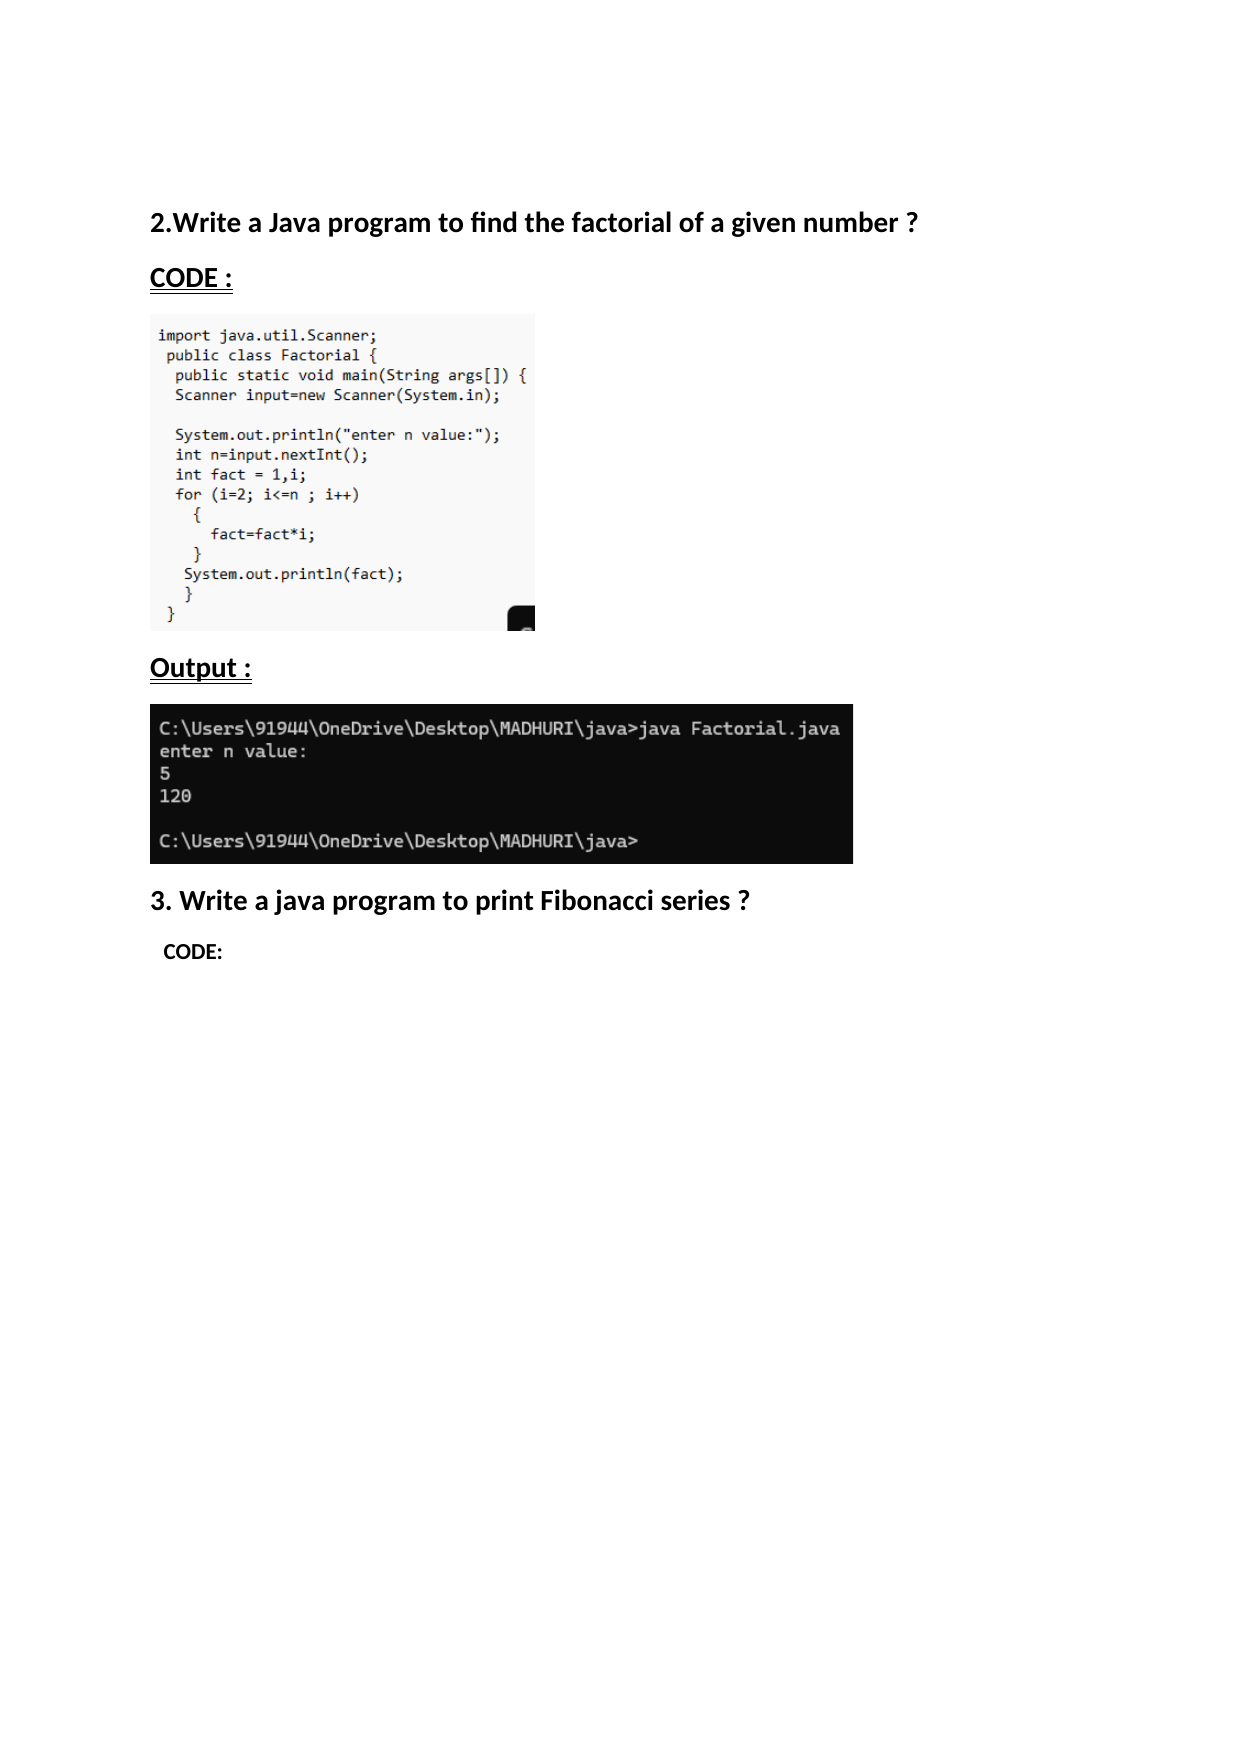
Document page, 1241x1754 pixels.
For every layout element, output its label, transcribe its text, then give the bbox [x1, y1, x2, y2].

text CODE : [150, 259, 1090, 295]
text CODE: [150, 937, 1090, 965]
text 3. Write a java program to print Fibonacci series ? [150, 882, 1090, 918]
text 2.Write a Java program to find the factorial of a given number ? [150, 204, 1090, 240]
text Output : [150, 649, 1090, 685]
picture [150, 704, 854, 864]
picture [150, 314, 535, 631]
